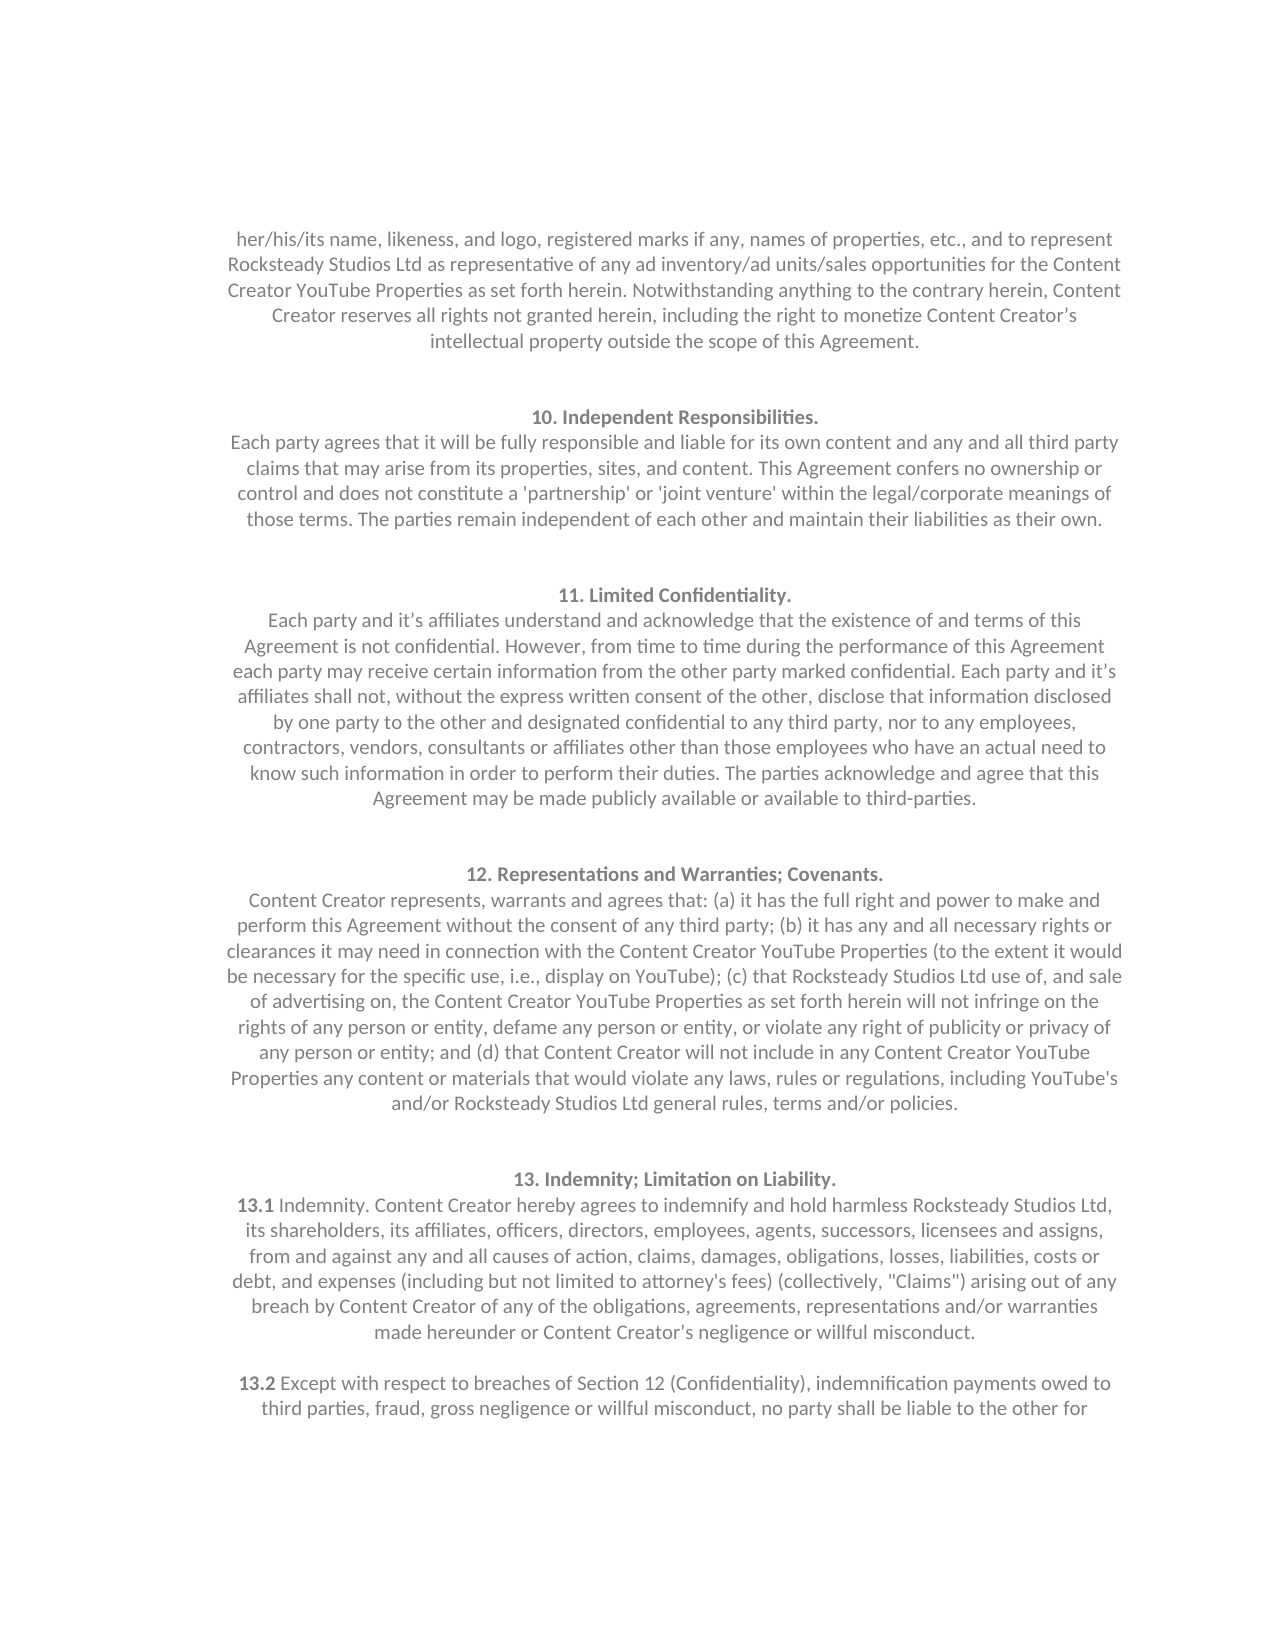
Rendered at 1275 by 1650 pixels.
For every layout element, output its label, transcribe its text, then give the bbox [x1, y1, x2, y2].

list 13. Indemnity; Limitation on Liability. [225, 1167, 1125, 1192]
list Content Creator represents, warrants and agrees that: (a) it has the full right and power to make and perform this Agreement without the consent of any third party; (b) it has any and all necessary rights or clearances it may need in connection with the Content Creator YouTube Properties (to the extent it would be necessary for the specific use, i.e., display on YouTube); (c) that Rocksteady Studios Ltd use of, and sale of advertising on, the Content Creator YouTube Properties as set forth herein will not infringe on the rights of any person or entity, defame any person or entity, or violate any right of publicity or privacy of any person or entity; and (d) that Content Creator will not include in any Content Creator YouTube Properties any content or materials that would violate any laws, rules or regulations, including YouTube's and/or Rocksteady Studios Ltd general rules, terms and/or policies. [225, 887, 1125, 1116]
list 11. Limited Confidentiality. [225, 582, 1125, 607]
list 13.2 Except with respect to breaches of Section 12 (Confidentiality), indemnification payments owed to third parties, fraud, gross negligence or willful misconduct, no party shall be liable to the other for [225, 1370, 1125, 1421]
list her/his/its name, likeness, and logo, registered marks if any, names of properties, etc., and to represent Rocksteady Studios Ltd as representative of any ad inventory/ad units/sales opportunities for the Content Creator YouTube Properties as set forth herein. Notwithstanding anything to the contrary herein, Content Creator reserves all rights not granted herein, including the right to monetize Content Creator’s intellectual property outside the scope of this Agreement. [225, 226, 1125, 353]
list Each party and it’s affiliates understand and acknowledge that the existence of and terms of this Agreement is not confidential. However, from time to time during the performance of this Agreement each party may receive certain information from the other party marked confidential. Each party and it’s affiliates shall not, without the express written consent of the other, disclose that information disclosed by one party to the other and designated confidential to any third party, nor to any employees, contractors, vendors, consultants or affiliates other than those employees who have an actual need to know such information in order to perform their duties. The parties acknowledge and agree that this Agreement may be made publicly available or available to third-parties. [225, 607, 1125, 811]
list 12. Representations and Warranties; Covenants. [225, 862, 1125, 887]
list 10. Independent Responsibilities. [225, 404, 1125, 429]
list 13.1 Indemnity. Content Creator hereby agrees to indemnify and hold harmless Rocksteady Studios Ltd, its shareholders, its affiliates, officers, directors, employees, agents, successors, licensees and assigns, from and against any and all causes of action, claims, damages, obligations, losses, liabilities, costs or debt, and expenses (including but not limited to attorney's fees) (collectively, "Claims") arising out of any breach by Content Creator of any of the obligations, agreements, representations and/or warranties made hereunder or Content Creator’s negligence or willful misconduct. [225, 1192, 1125, 1344]
list Each party agrees that it will be fully responsible and liable for its own content and any and all third party claims that may arise from its properties, sites, and content. This Agreement confers no ownership or control and does not constitute a 'partnership' or 'joint venture' within the legal/corporate meanings of those terms. The parties remain independent of each other and maintain their liabilities as their own. [225, 429, 1125, 531]
